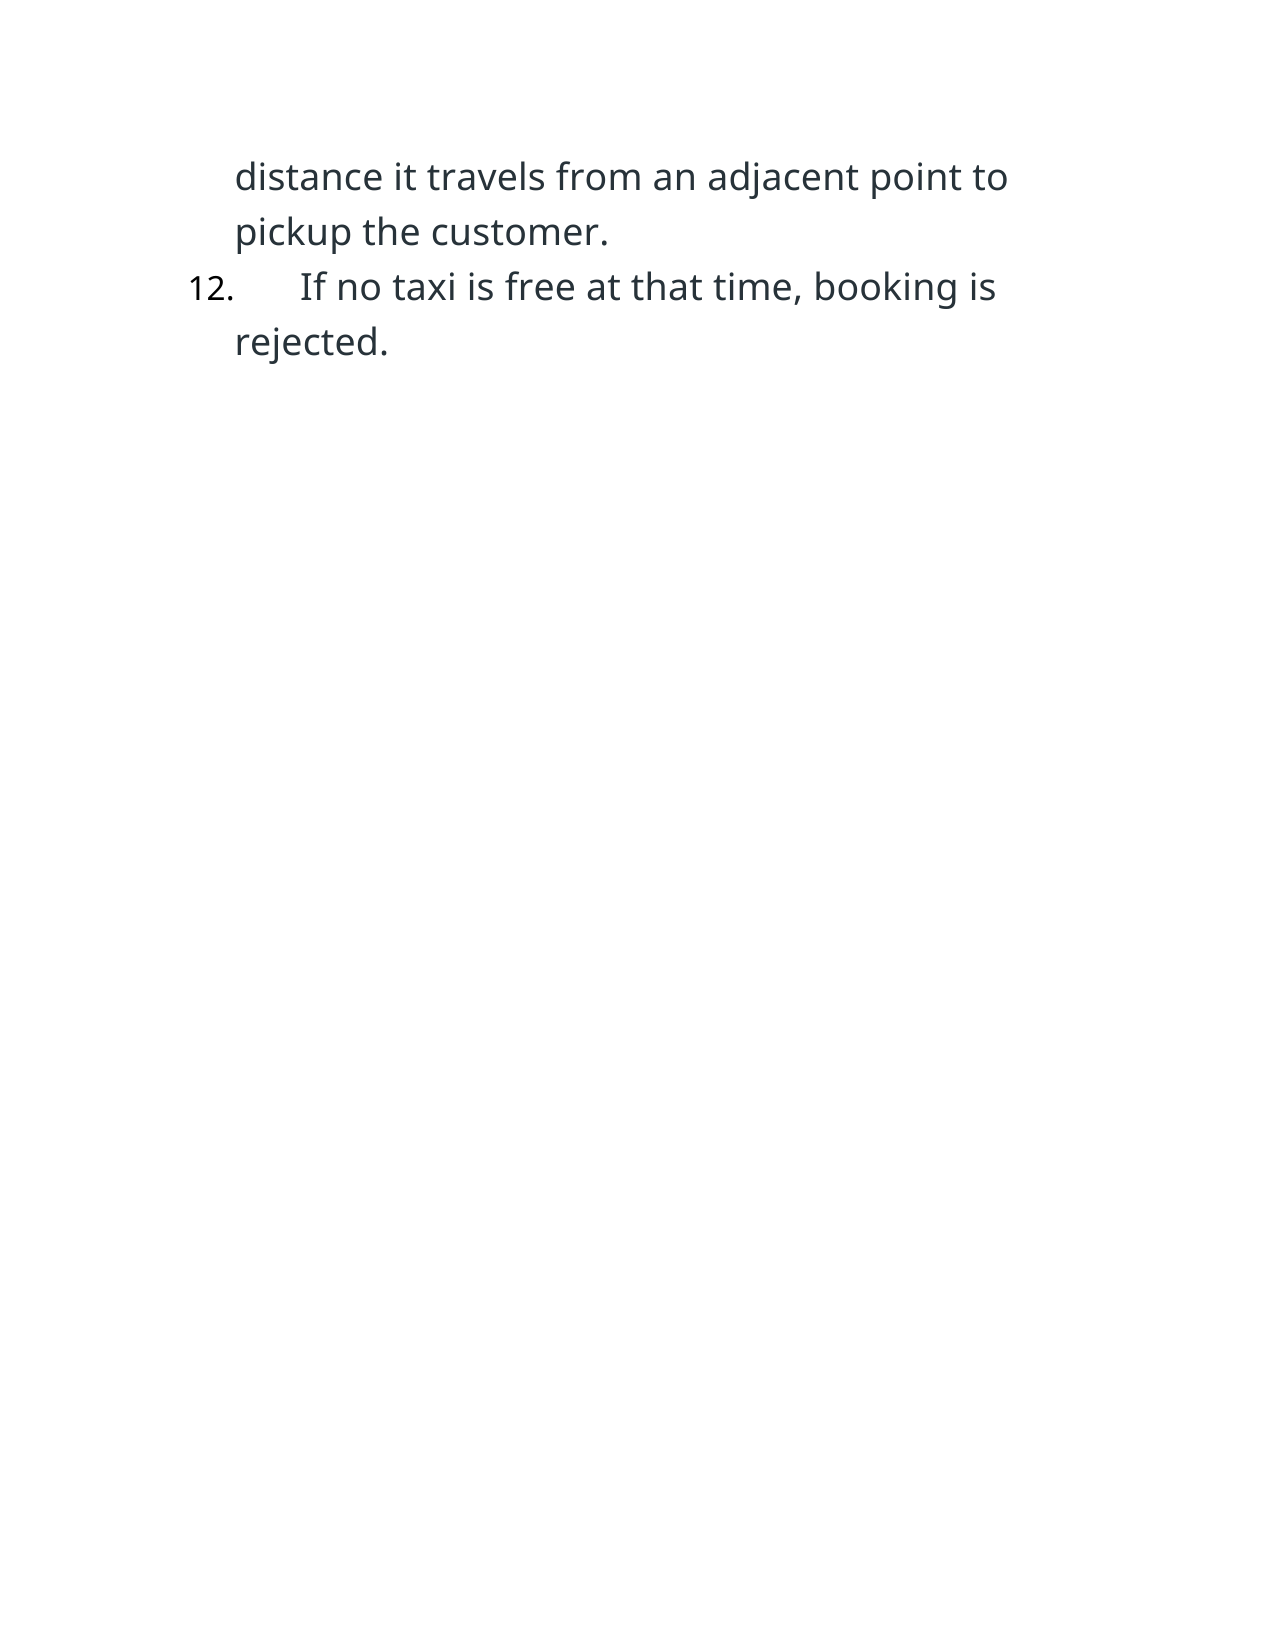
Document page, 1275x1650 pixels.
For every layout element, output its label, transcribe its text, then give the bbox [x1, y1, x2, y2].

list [187, 150, 1125, 256]
list If no taxi is free at that time, booking is rejected. [187, 260, 1125, 366]
